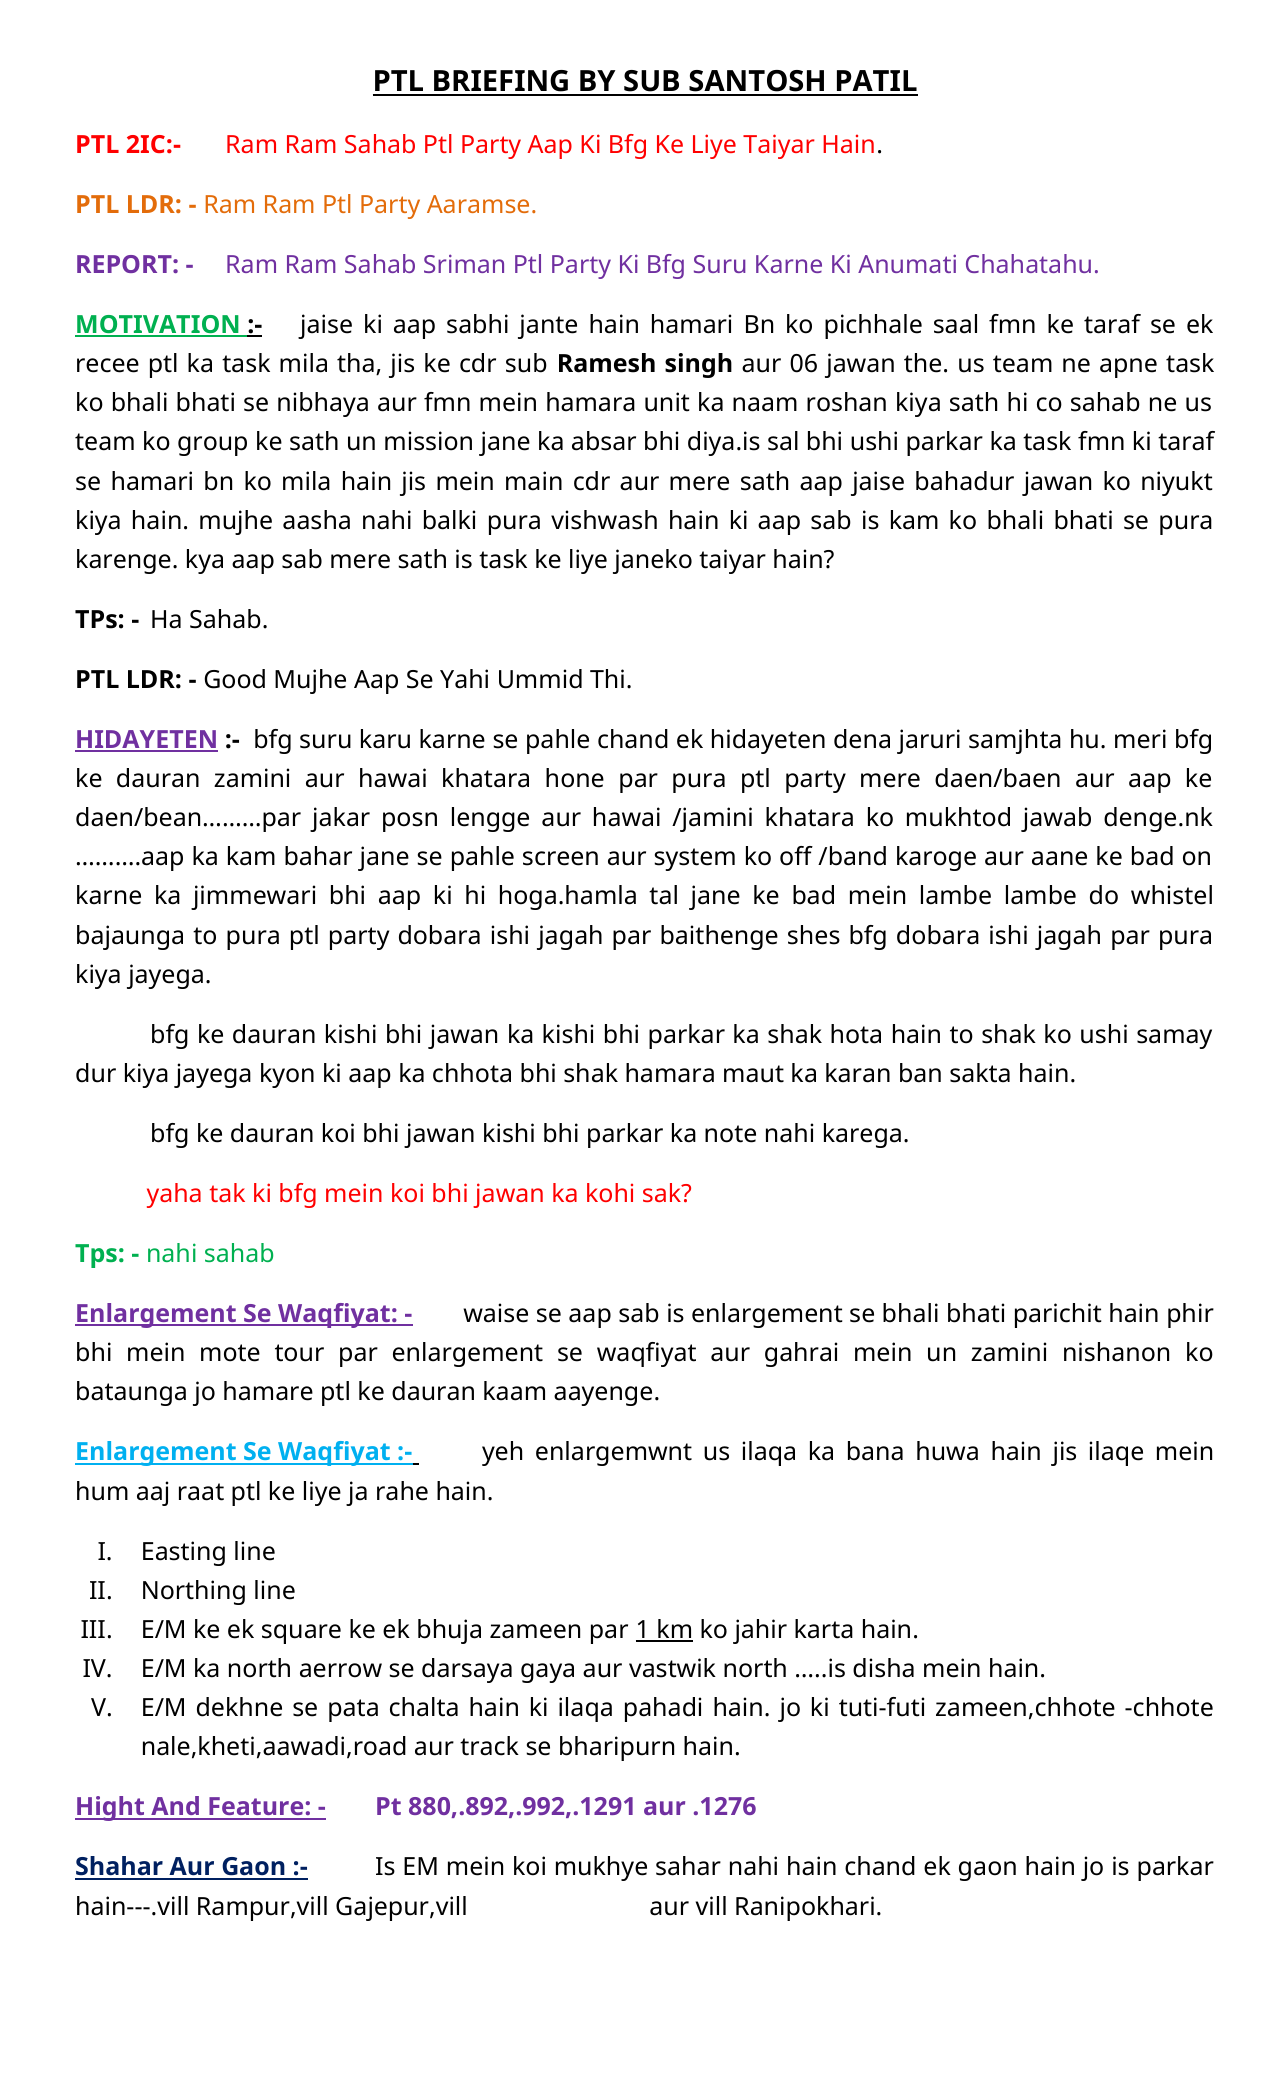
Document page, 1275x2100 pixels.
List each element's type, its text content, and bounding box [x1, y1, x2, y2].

list E/M ke ek square ke ek bhuja zameen par 1 km ko jahir karta hain. [112, 1611, 1215, 1646]
text yaha tak ki bfg mein koi bhi jawan ka kohi sak? [75, 1176, 1215, 1210]
list E/M ka north aerrow se darsaya gaya aur vastwik north …..is disha mein hain. [112, 1651, 1215, 1685]
list E/M dekhne se pata chalta hain ki ilaqa pahadi hain. jo ki tuti-futi zameen,chhote -chhote nale,kheti,aawadi,road aur track se bharipurn hain. [112, 1690, 1215, 1763]
text bfg ke dauran koi bhi jawan kishi bhi parkar ka note nahi karega. [75, 1116, 1215, 1150]
text PTL BRIEFING BY SUB SANTOSH PATIL [75, 60, 1215, 100]
text PTL 2IC:- Ram Ram Sahab Ptl Party Aap Ki Bfg Ke Liye Taiyar Hain. [75, 126, 1215, 161]
list Easting line [112, 1533, 1215, 1567]
text REPORT: - Ram Ram Sahab Sriman Ptl Party Ki Bfg Suru Karne Ki Anumati Chahatahu. [75, 246, 1215, 281]
text TPs: - Ha Sahab. [75, 601, 1215, 636]
text PTL LDR: - Ram Ram Ptl Party Aaramse. [75, 186, 1215, 221]
text Shahar Aur Gaon :- Is EM mein koi mukhye sahar nahi hain chand ek gaon hain jo is parkar hain---.vill Rampur,vill Gajepur,vill aur vill Ranipokhari. [75, 1849, 1215, 1922]
text Tps: - nahi sahab [75, 1236, 1215, 1270]
text Enlargement Se Waqfiyat: - waise se aap sab is enlargement se bhali bhati parichit hain phir bhi mein mote tour par enlargement se waqfiyat aur gahrai mein un zamini nishanon ko bataunga jo hamare ptl ke dauran kaam aayenge. [75, 1296, 1215, 1408]
text HIDAYETEN :- bfg suru karu karne se pahle chand ek hidayeten dena jaruri samjhta hu. meri bfg ke dauran zamini aur hawai khatara hone par pura ptl party mere daen/baen aur aap ke daen/bean………par jakar posn lengge aur hawai /jamini khatara ko mukhtod jawab denge.nk ……….aap ka kam bahar jane se pahle screen aur system ko off /band karoge aur aane ke bad on karne ka jimmewari bhi aap ki hi hoga.hamla tal jane ke bad mein lambe lambe do whistel bajaunga to pura ptl party dobara ishi jagah par baithenge shes bfg dobara ishi jagah par pura kiya jayega. [75, 721, 1215, 991]
text Enlargement Se Waqfiyat :- yeh enlargemwnt us ilaqa ka bana huwa hain jis ilaqe mein hum aaj raat ptl ke liye ja rahe hain. [75, 1434, 1215, 1507]
text bfg ke dauran kishi bhi jawan ka kishi bhi parkar ka shak hota hain to shak ko ushi samay dur kiya jayega kyon ki aap ka chhota bhi shak hamara maut ka karan ban sakta hain. [75, 1016, 1215, 1090]
text PTL LDR: - Good Mujhe Aap Se Yahi Ummid Thi. [75, 661, 1215, 696]
text Hight And Feature: - Pt 880,.892,.992,.1291 aur .1276 [75, 1789, 1215, 1823]
list Northing line [112, 1572, 1215, 1606]
text MOTIVATION :- jaise ki aap sabhi jante hain hamari Bn ko pichhale saal fmn ke taraf se ek recee ptl ka task mila tha, jis ke cdr sub Ramesh singh aur 06 jawan the. us team ne apne task ko bhali bhati se nibhaya aur fmn mein hamara unit ka naam roshan kiya sath hi co sahab ne us team ko group ke sath un mission jane ka absar bhi diya.is sal bhi ushi parkar ka task fmn ki taraf se hamari bn ko mila hain jis mein main cdr aur mere sath aap jaise bahadur jawan ko niyukt kiya hain. mujhe aasha nahi balki pura vishwash hain ki aap sab is kam ko bhali bhati se pura karenge. kya aap sab mere sath is task ke liye janeko taiyar hain? [75, 306, 1215, 576]
